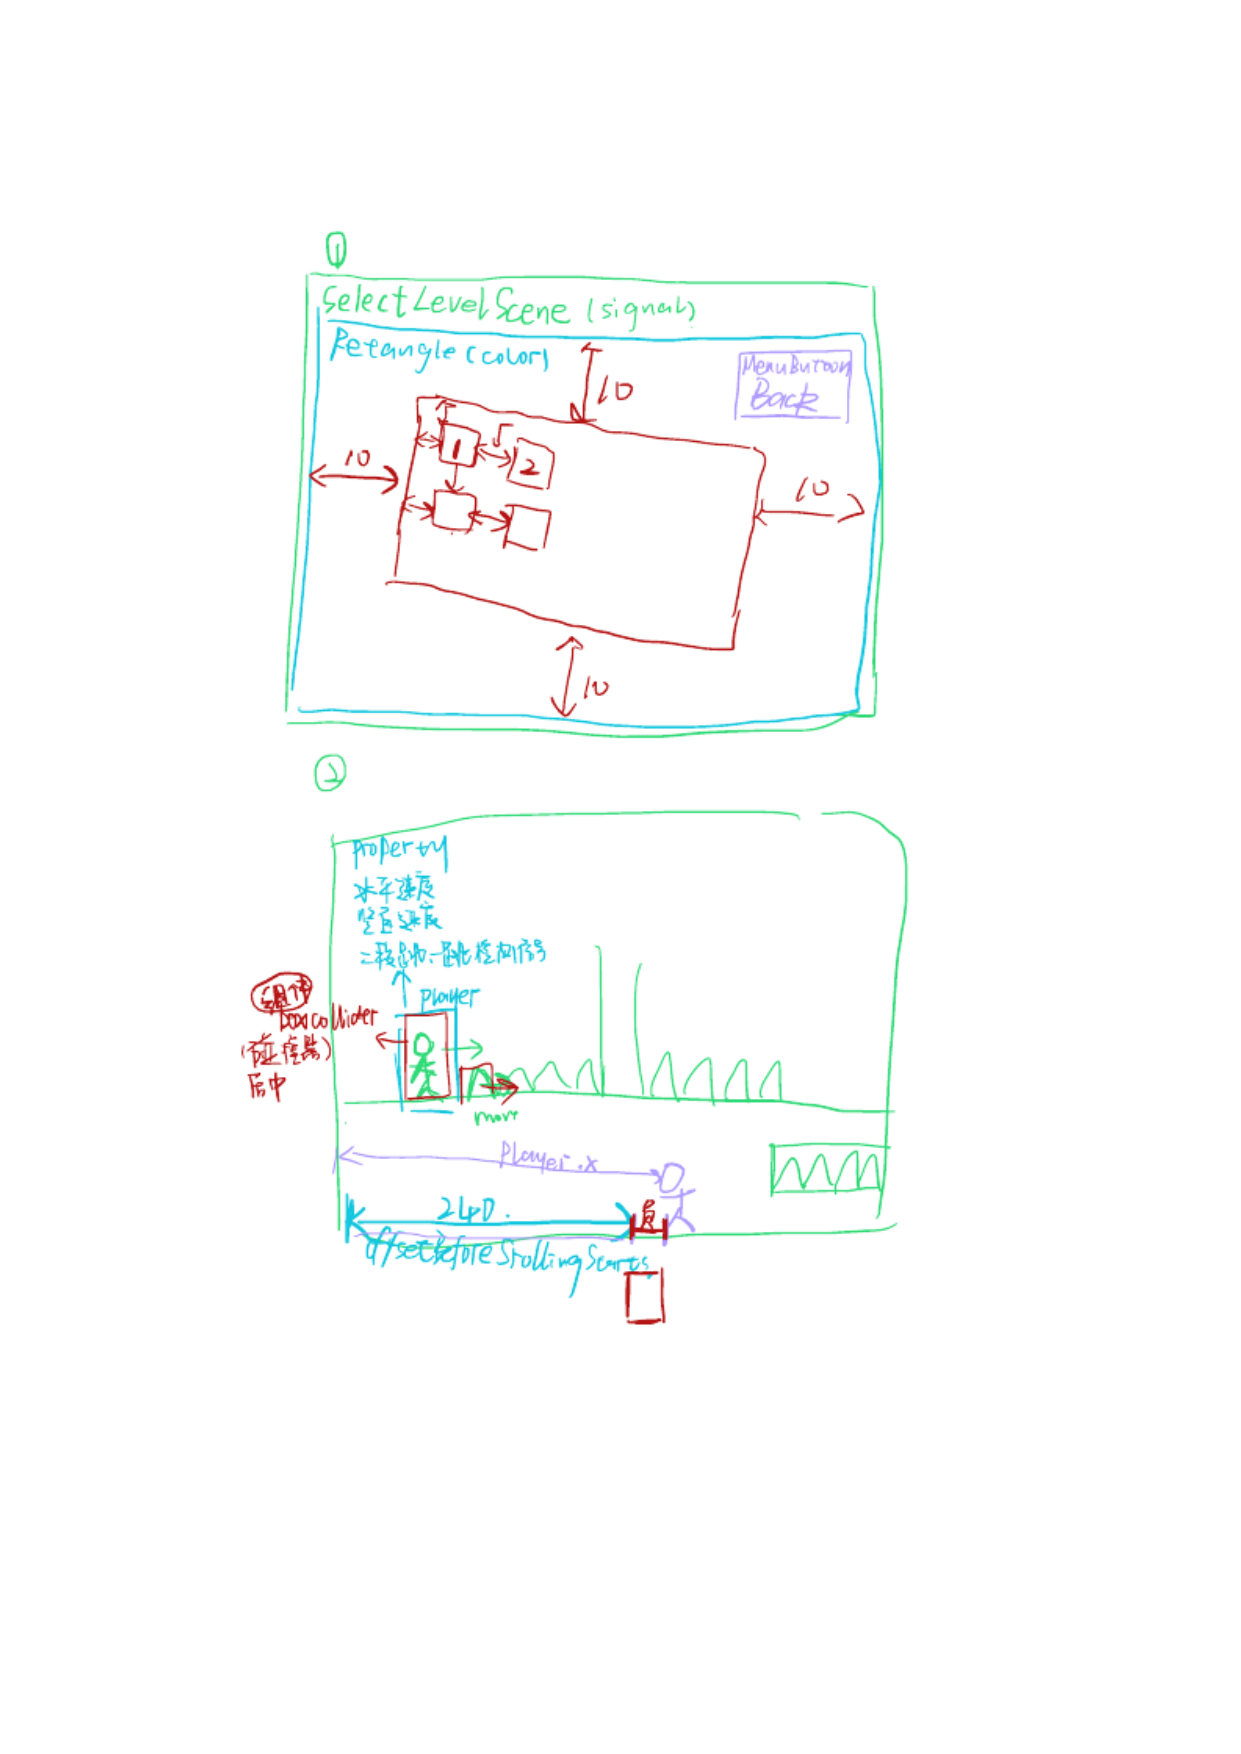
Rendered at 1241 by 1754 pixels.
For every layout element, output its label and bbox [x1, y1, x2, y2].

picture [187, 162, 1050, 1342]
